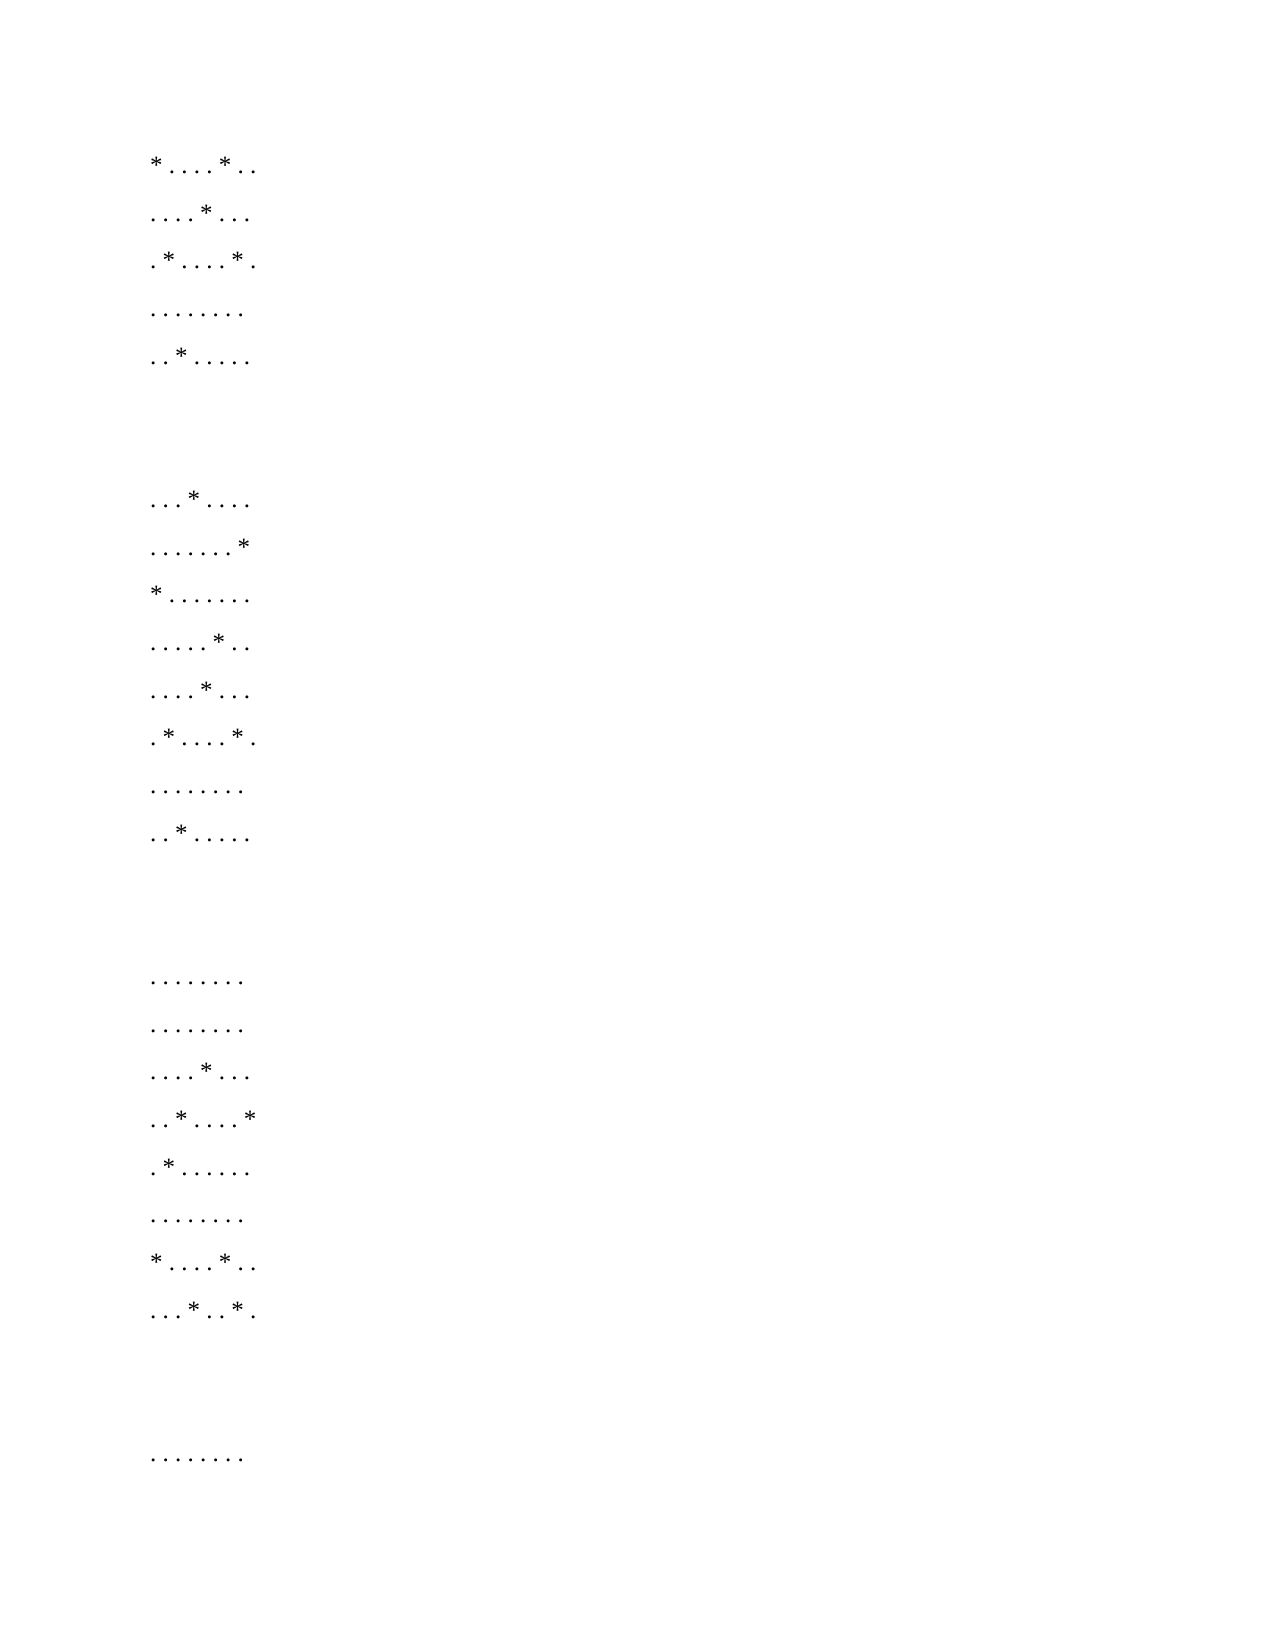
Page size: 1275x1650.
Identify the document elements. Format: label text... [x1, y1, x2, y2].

text * . . . . . . . [150, 579, 1125, 608]
text * . . . . * . . [150, 1247, 1125, 1276]
text . * . . . . * . [150, 722, 1125, 751]
text . . . . . . . * [150, 532, 1125, 560]
text . . . . . . . . [150, 1199, 1125, 1228]
text . . * . . . . . [150, 341, 1125, 369]
text . . . . * . . . [150, 198, 1125, 226]
text . * . . . . * . [150, 245, 1125, 274]
text . . . * . . * . [150, 1295, 1125, 1324]
text . . . . . . . . [150, 770, 1125, 799]
text . . . . * . . . [150, 675, 1125, 703]
text . . . . . . . . [150, 1009, 1125, 1037]
text * . . . . * . . [150, 150, 1125, 179]
text . . . . . . . . [150, 293, 1125, 322]
text . . . . * . . . [150, 1056, 1125, 1085]
text . . * . . . . * [150, 1104, 1125, 1133]
text . . . * . . . . [150, 484, 1125, 513]
text . . . . . . . . [150, 1438, 1125, 1467]
text . . . . . * . . [150, 627, 1125, 656]
text . . . . . . . . [150, 961, 1125, 990]
text . * . . . . . . [150, 1152, 1125, 1181]
text . . * . . . . . [150, 818, 1125, 847]
